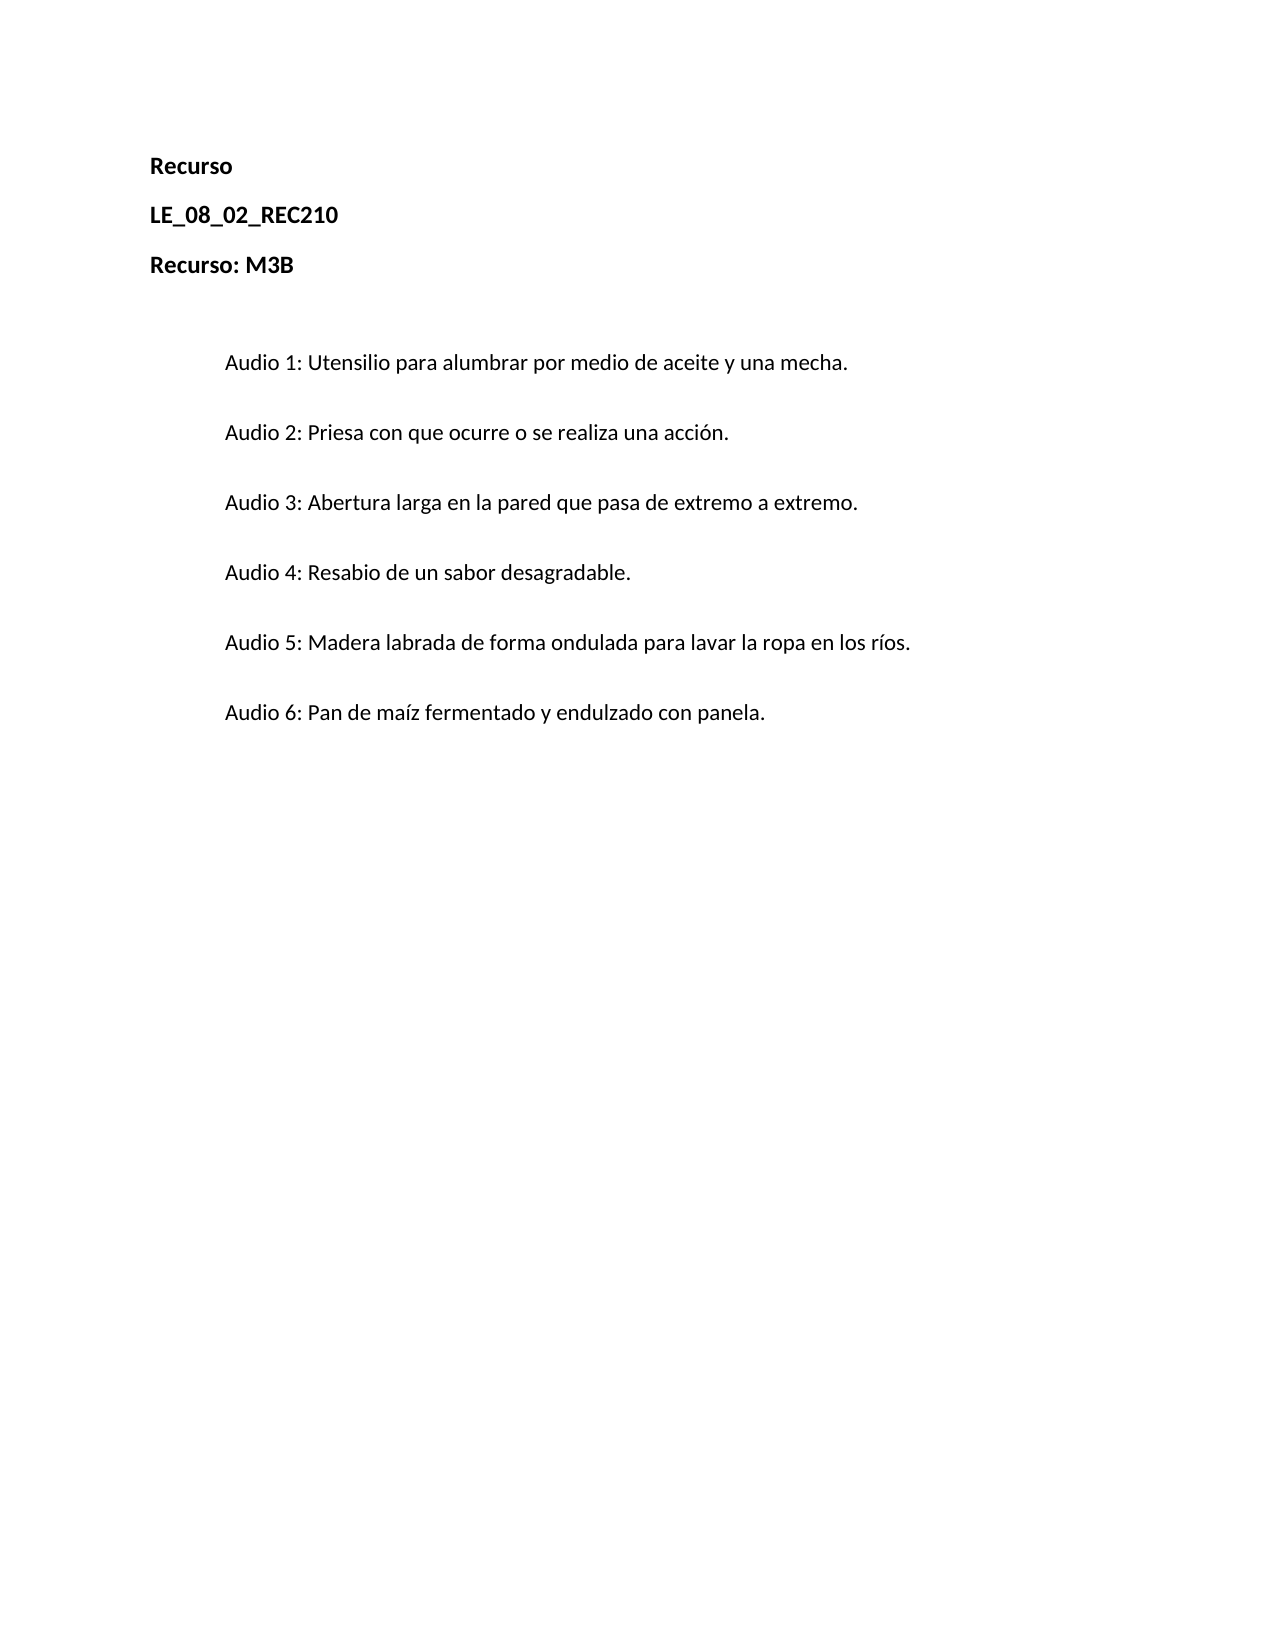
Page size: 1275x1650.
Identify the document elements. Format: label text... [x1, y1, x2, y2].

list Audio 1: Utensilio para alumbrar por medio de aceite y una mecha. [225, 348, 1125, 376]
text Recurso: M3B [150, 249, 1125, 280]
list Audio 6: Pan de maíz fermentado y endulzado con panela. [225, 698, 1125, 726]
list Audio 4: Resabio de un sabor desagradable. [225, 558, 1125, 586]
text Recurso [150, 150, 1125, 181]
text LE_08_02_REC210 [150, 199, 1125, 230]
list Audio 5: Madera labrada de forma ondulada para lavar la ropa en los ríos. [225, 628, 1125, 656]
list Audio 2: Priesa con que ocurre o se realiza una acción. [225, 418, 1125, 446]
list Audio 3: Abertura larga en la pared que pasa de extremo a extremo. [225, 488, 1125, 516]
